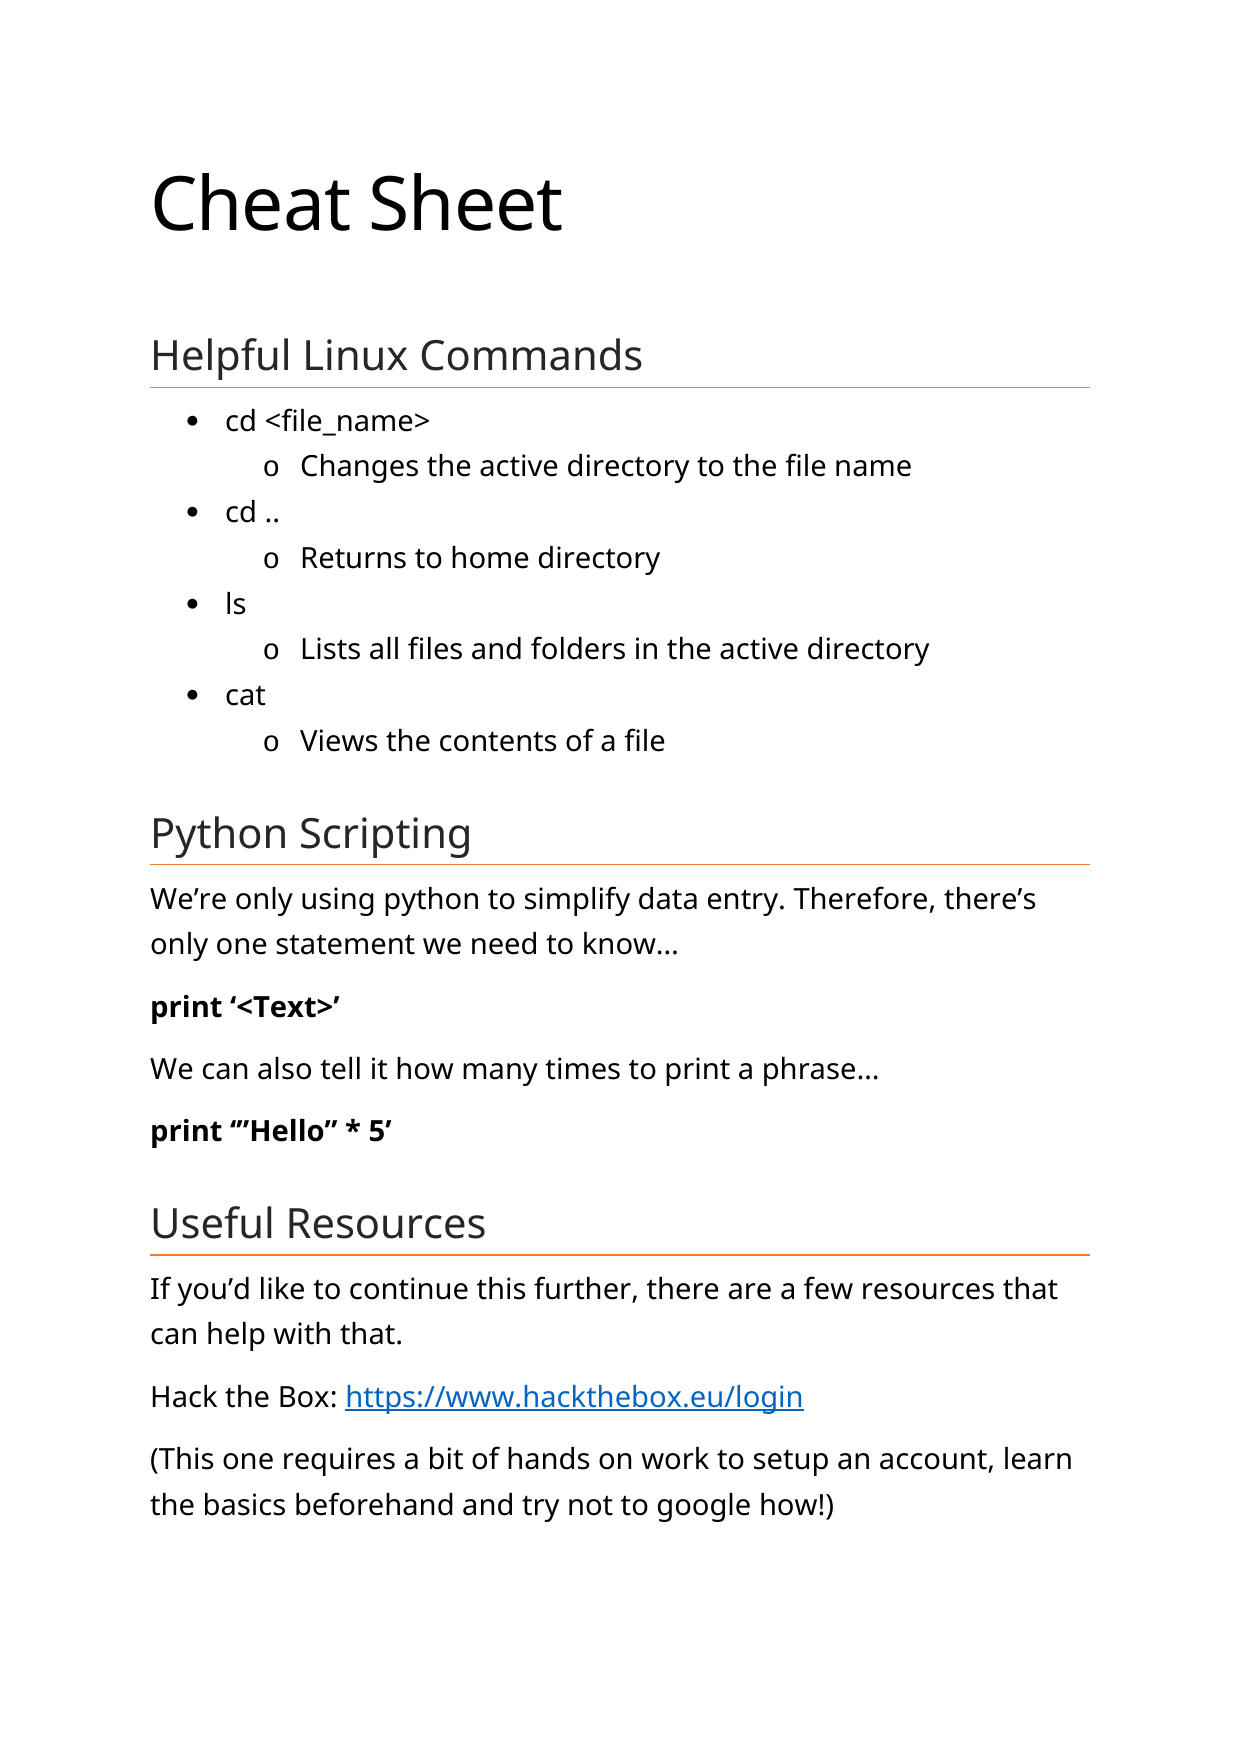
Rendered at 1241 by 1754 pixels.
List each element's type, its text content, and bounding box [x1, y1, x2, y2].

subtitle Python Scripting [150, 803, 1090, 864]
text (This one requires a bit of hands on work to setup an account, learn the basics beforehand and try not to google how!) [150, 1438, 1090, 1523]
text If you’d like to continue this further, there are a few resources that can help with that. [150, 1268, 1090, 1353]
title Cheat Sheet [150, 150, 1090, 252]
subtitle Useful Resources [150, 1193, 1090, 1254]
text Hack the Box: https://www.hackthebox.eu/login [150, 1376, 1090, 1416]
text print ‘”Hello” * 5’ [150, 1110, 1090, 1150]
text We’re only using python to simplify data entry. Therefore, there’s only one statement we need to know… [150, 878, 1090, 963]
list Returns to home directory [262, 537, 1090, 577]
list Views the contents of a file [262, 720, 1090, 760]
subtitle Helpful Linux Commands [150, 326, 1090, 387]
list cd .. [187, 492, 1090, 531]
list cd <file_name> [187, 400, 1090, 440]
text print ‘<Text>’ [150, 986, 1090, 1026]
list Changes the active directory to the file name [262, 446, 1090, 486]
list ls [187, 583, 1090, 623]
text We can also tell it how many times to print a phrase… [150, 1048, 1090, 1088]
list cat [187, 674, 1090, 714]
list Lists all files and folders in the active directory [262, 629, 1090, 668]
